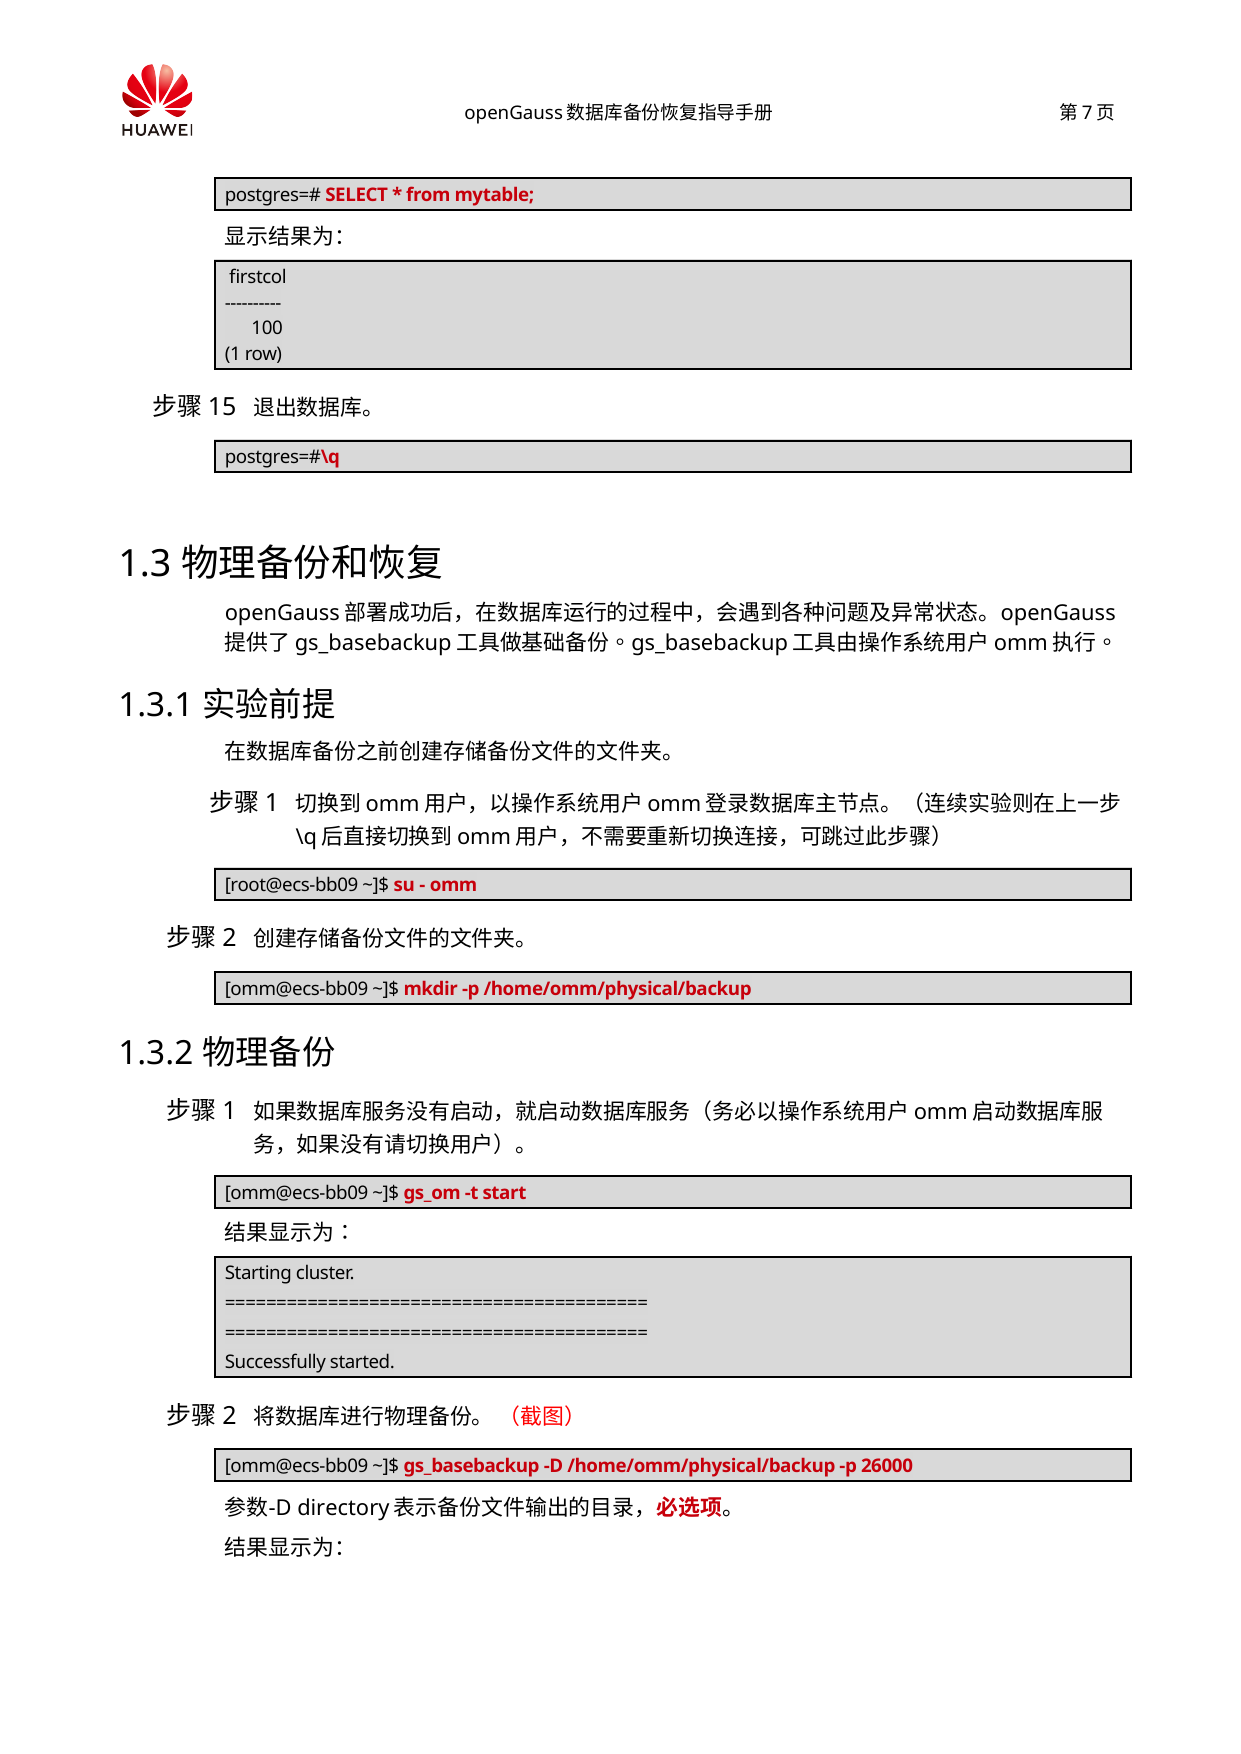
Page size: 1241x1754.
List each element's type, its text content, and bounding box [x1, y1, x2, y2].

text 在数据库备份之前创建存储备份文件的文件夹。 [224, 734, 1122, 766]
list 切换到omm用户，以操作系统用户omm登录数据库主节点。（连续实验则在上一步\q后直接切换到omm用户，不需要重新切换连接，可跳过此步骤） [279, 783, 1122, 851]
subtitle 实验前提 [118, 678, 1122, 726]
text 如果数据库服务没有启动，就启动数据库服务（务必以操作系统用户omm启动数据库服务，如果没有请切换用户）。 [236, 1091, 1122, 1158]
text [omm@ecs-bb09 ~]$ gs_basebackup -D /home/omm/physical/backup -p 26000 [216, 1450, 1130, 1480]
subtitle 物理备份和恢复 [118, 536, 1122, 587]
text ========================================= [216, 1315, 1130, 1344]
text 显示结果为： [224, 219, 1122, 251]
text [omm@ecs-bb09 ~]$ gs_om -t start [216, 1177, 1130, 1207]
text 将数据库进行物理备份。 （截图） [236, 1395, 1122, 1431]
text 退出数据库。 [236, 387, 1122, 423]
text 创建存储备份文件的文件夹。 [236, 918, 1122, 954]
text [root@ecs-bb09 ~]$ su - omm [216, 870, 1130, 899]
text openGauss部署成功后，在数据库运行的过程中，会遇到各种问题及异常状态。openGauss提供了gs_basebackup工具做基础备份。gs_basebackup工具由操作系统用户omm执行。 [224, 595, 1122, 657]
subtitle 物理备份 [118, 1026, 1122, 1074]
text [omm@ecs-bb09 ~]$ mkdir -p /home/omm/physical/backup [216, 973, 1130, 1003]
text 参数-D directory表示备份文件输出的目录，必选项。 [224, 1490, 1122, 1522]
text Successfully started. [216, 1344, 1130, 1376]
text ========================================= [216, 1285, 1130, 1315]
text 结果显示为： [224, 1530, 1122, 1562]
text firstcol ---------- 100 (1 row) [216, 262, 1130, 368]
text 结果显示为： [224, 1217, 1122, 1247]
picture [122, 64, 193, 136]
text Starting cluster. [216, 1258, 1130, 1285]
text postgres=# SELECT * from mytable; [216, 179, 1130, 209]
text postgres=#\q [216, 442, 1130, 471]
